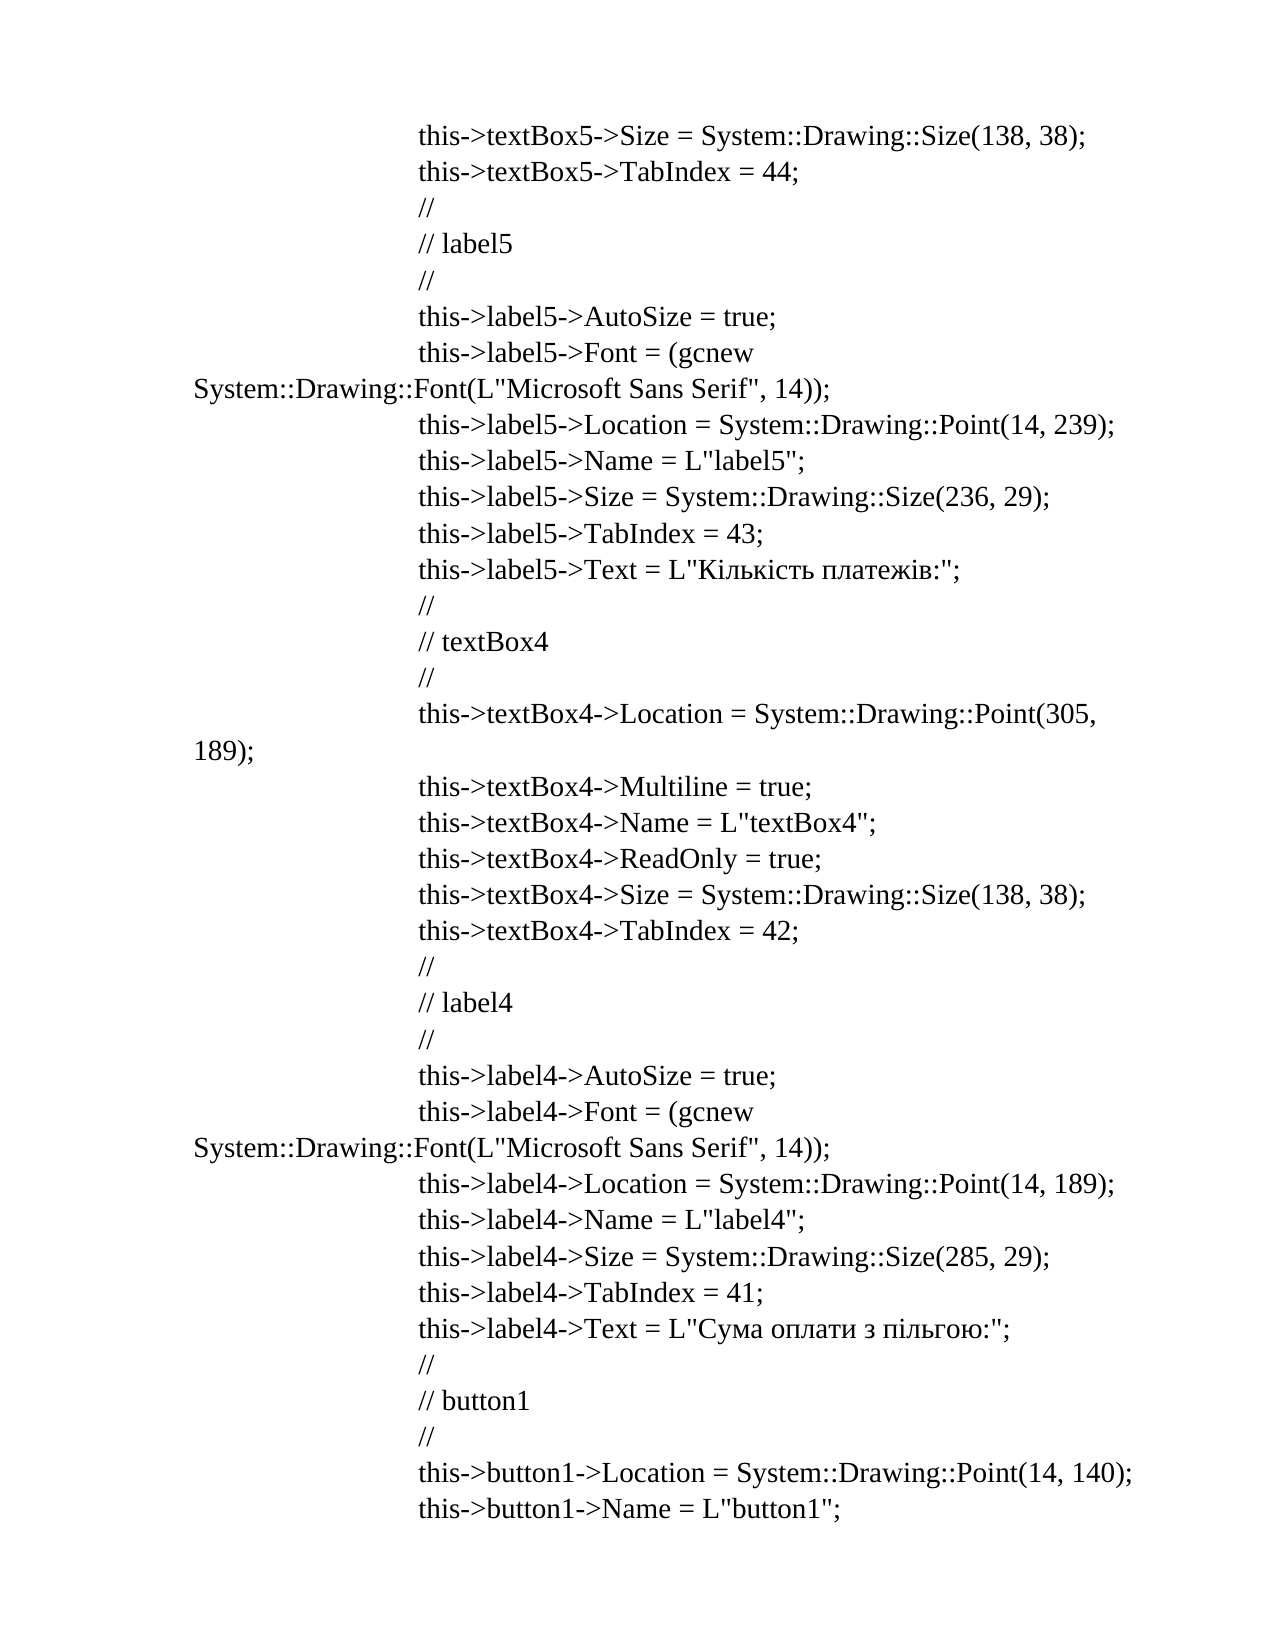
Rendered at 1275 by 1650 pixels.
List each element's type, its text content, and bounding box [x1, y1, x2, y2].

list this->button1->Name = L"button1"; [193, 1492, 1157, 1525]
list this->label5->Size = System::Drawing::Size(236, 29); [193, 479, 1157, 513]
list this->label5->Name = L"label5"; [193, 443, 1157, 477]
list // [193, 1419, 1157, 1453]
list this->button1->Location = System::Drawing::Point(14, 140); [193, 1456, 1157, 1489]
list this->label4->Size = System::Drawing::Size(285, 29); [193, 1239, 1157, 1272]
list // [193, 1022, 1157, 1055]
list this->label4->AutoSize = true; [193, 1058, 1157, 1091]
list this->textBox4->ReadOnly = true; [193, 841, 1157, 874]
list // button1 [193, 1383, 1157, 1417]
list // label5 [193, 227, 1157, 260]
list // [193, 660, 1157, 694]
list // [193, 263, 1157, 296]
list this->label5->Font = (gcnew System::Drawing::Font(L"Microsoft Sans Serif", 14)); [193, 335, 1157, 405]
list this->label4->Text = L"Сума оплати з пільгою:"; [193, 1311, 1157, 1344]
list // [193, 949, 1157, 983]
list this->textBox4->Location = System::Drawing::Point(305, 189); [193, 696, 1157, 766]
list this->textBox5->Size = System::Drawing::Size(138, 38); [193, 118, 1157, 152]
list this->label4->Font = (gcnew System::Drawing::Font(L"Microsoft Sans Serif", 14)); [193, 1094, 1157, 1164]
list this->label5->AutoSize = true; [193, 299, 1157, 332]
list this->textBox4->Name = L"textBox4"; [193, 805, 1157, 838]
list this->textBox4->TabIndex = 42; [193, 913, 1157, 947]
list // label4 [193, 986, 1157, 1019]
list this->textBox4->Multiline = true; [193, 769, 1157, 802]
list this->label5->Location = System::Drawing::Point(14, 239); [193, 407, 1157, 441]
list this->textBox5->TabIndex = 44; [193, 154, 1157, 188]
list // textBox4 [193, 624, 1157, 658]
list this->label4->Name = L"label4"; [193, 1202, 1157, 1236]
list // [193, 1347, 1157, 1381]
list this->label4->TabIndex = 41; [193, 1275, 1157, 1308]
list this->label5->Text = L"Кількість платежів:"; [193, 552, 1157, 585]
list this->label4->Location = System::Drawing::Point(14, 189); [193, 1166, 1157, 1200]
list // [193, 588, 1157, 622]
list this->label5->TabIndex = 43; [193, 516, 1157, 549]
list this->textBox4->Size = System::Drawing::Size(138, 38); [193, 877, 1157, 911]
list // [193, 190, 1157, 224]
